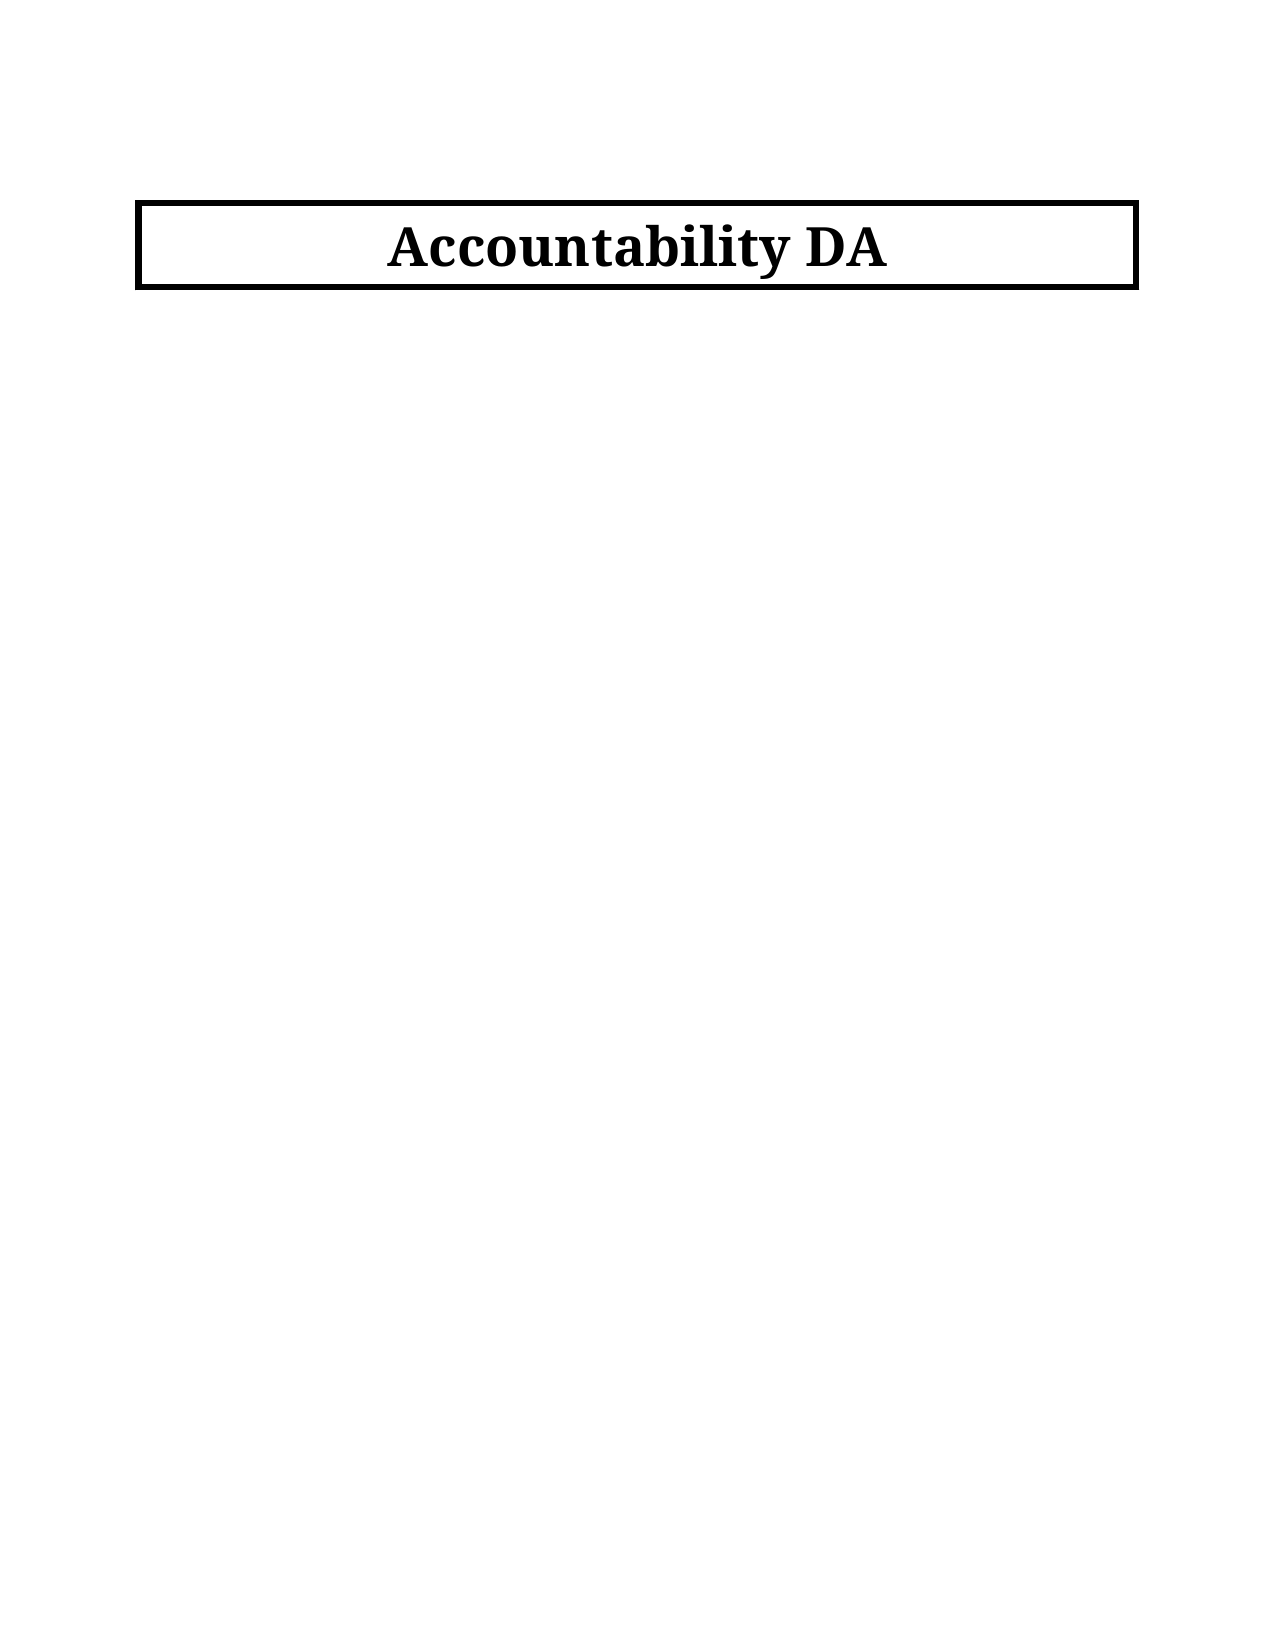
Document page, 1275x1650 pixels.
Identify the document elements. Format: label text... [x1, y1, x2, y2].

subtitle Accountability DA [142, 206, 1133, 284]
